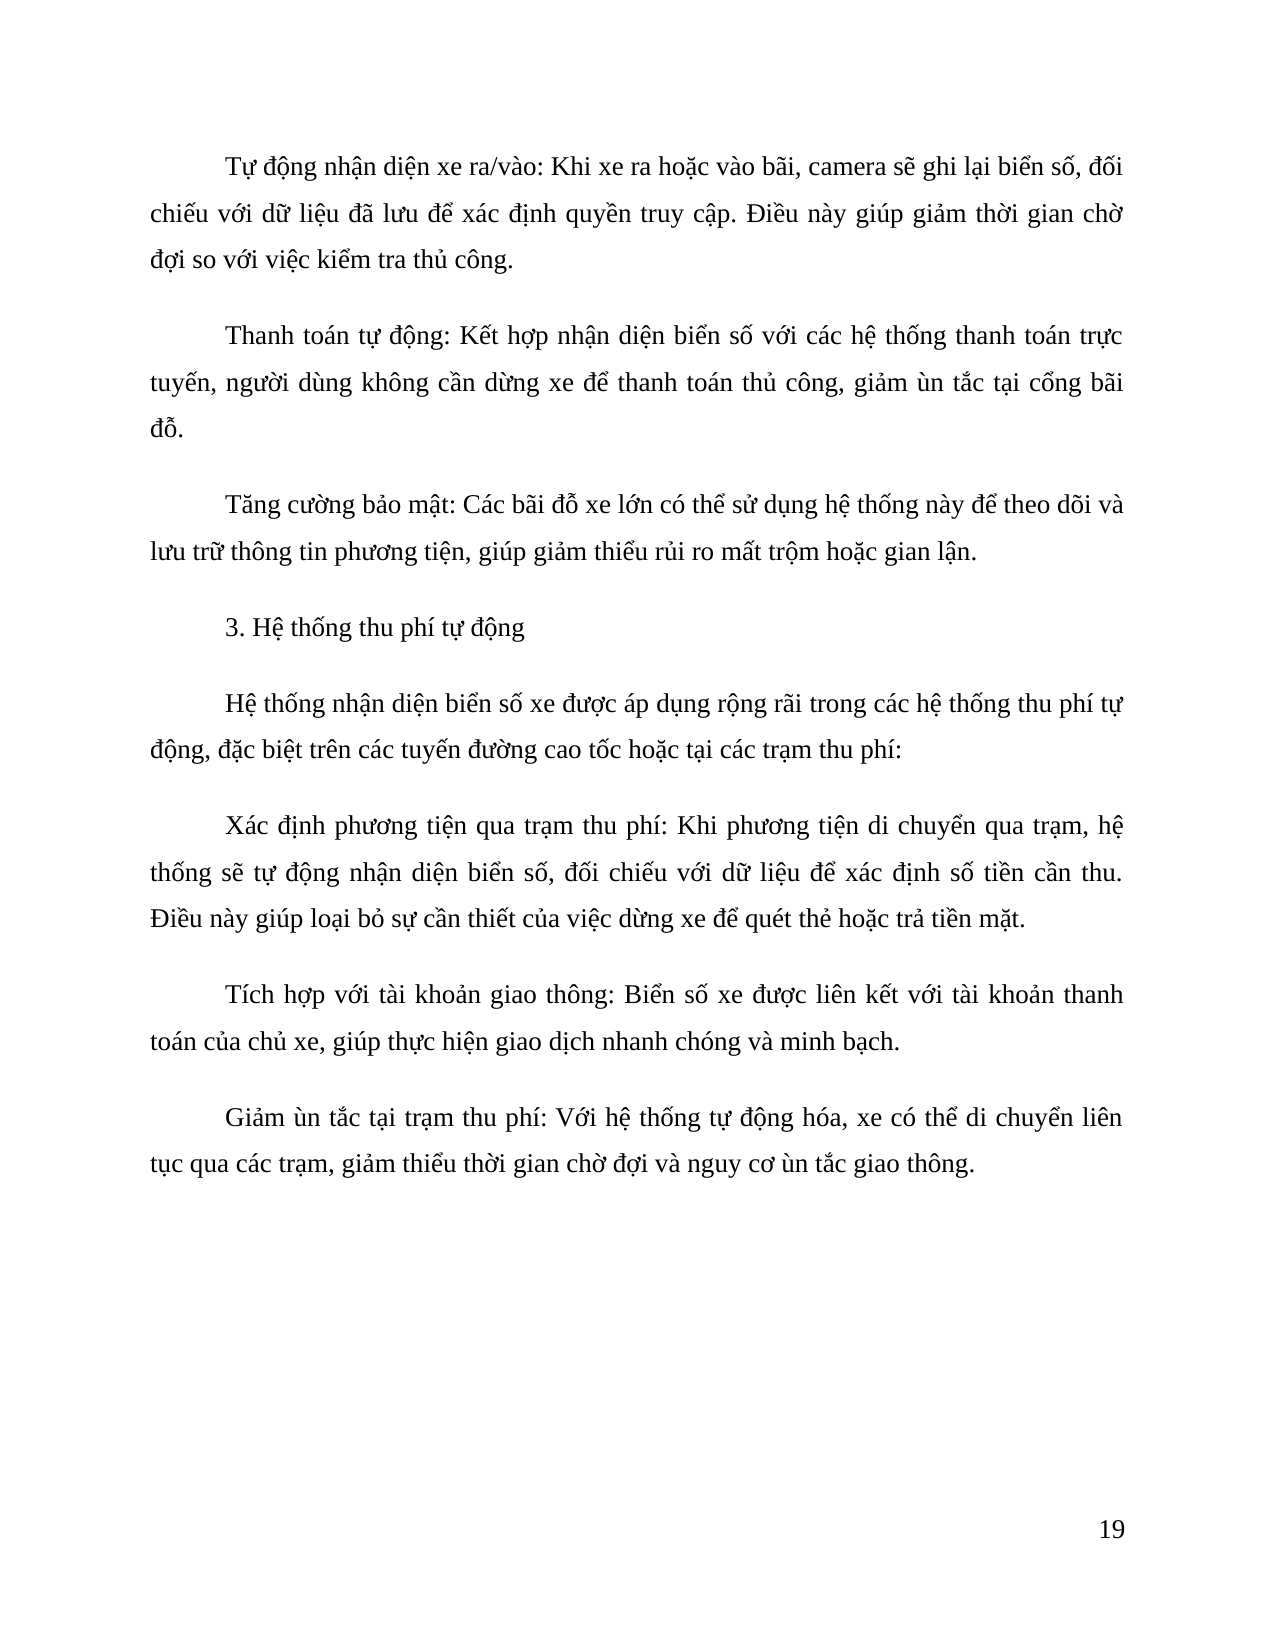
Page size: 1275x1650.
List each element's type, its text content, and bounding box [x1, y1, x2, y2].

text Hệ thống nhận diện biển số xe được áp dụng rộng rãi trong các hệ thống thu phí tự động, đặc biệt trên các tuyến đường cao tốc hoặc tại các trạm thu phí: [150, 687, 1125, 764]
text Thanh toán tự động: Kết hợp nhận diện biển số với các hệ thống thanh toán trực tuyến, người dùng không cần dừng xe để thanh toán thủ công, giảm ùn tắc tại cổng bãi đỗ. [150, 319, 1125, 444]
text Giảm ùn tắc tại trạm thu phí: Với hệ thống tự động hóa, xe có thể di chuyển liên tục qua các trạm, giảm thiểu thời gian chờ đợi và nguy cơ ùn tắc giao thông. [150, 1101, 1125, 1179]
text 3. Hệ thống thu phí tự động [150, 611, 1125, 642]
text Tự động nhận diện xe ra/vào: Khi xe ra hoặc vào bãi, camera sẽ ghi lại biển số, đối chiếu với dữ liệu đã lưu để xác định quyền truy cập. Điều này giúp giảm thời gian chờ đợi so với việc kiểm tra thủ công. [150, 150, 1125, 274]
text Tăng cường bảo mật: Các bãi đỗ xe lớn có thể sử dụng hệ thống này để theo dõi và lưu trữ thông tin phương tiện, giúp giảm thiểu rủi ro mất trộm hoặc gian lận. [150, 488, 1125, 566]
text Xác định phương tiện qua trạm thu phí: Khi phương tiện di chuyển qua trạm, hệ thống sẽ tự động nhận diện biển số, đối chiếu với dữ liệu để xác định số tiền cần thu. Điều này giúp loại bỏ sự cần thiết của việc dừng xe để quét thẻ hoặc trả tiền mặt. [150, 809, 1125, 934]
text Tích hợp với tài khoản giao thông: Biển số xe được liên kết với tài khoản thanh toán của chủ xe, giúp thực hiện giao dịch nhanh chóng và minh bạch. [150, 978, 1125, 1056]
